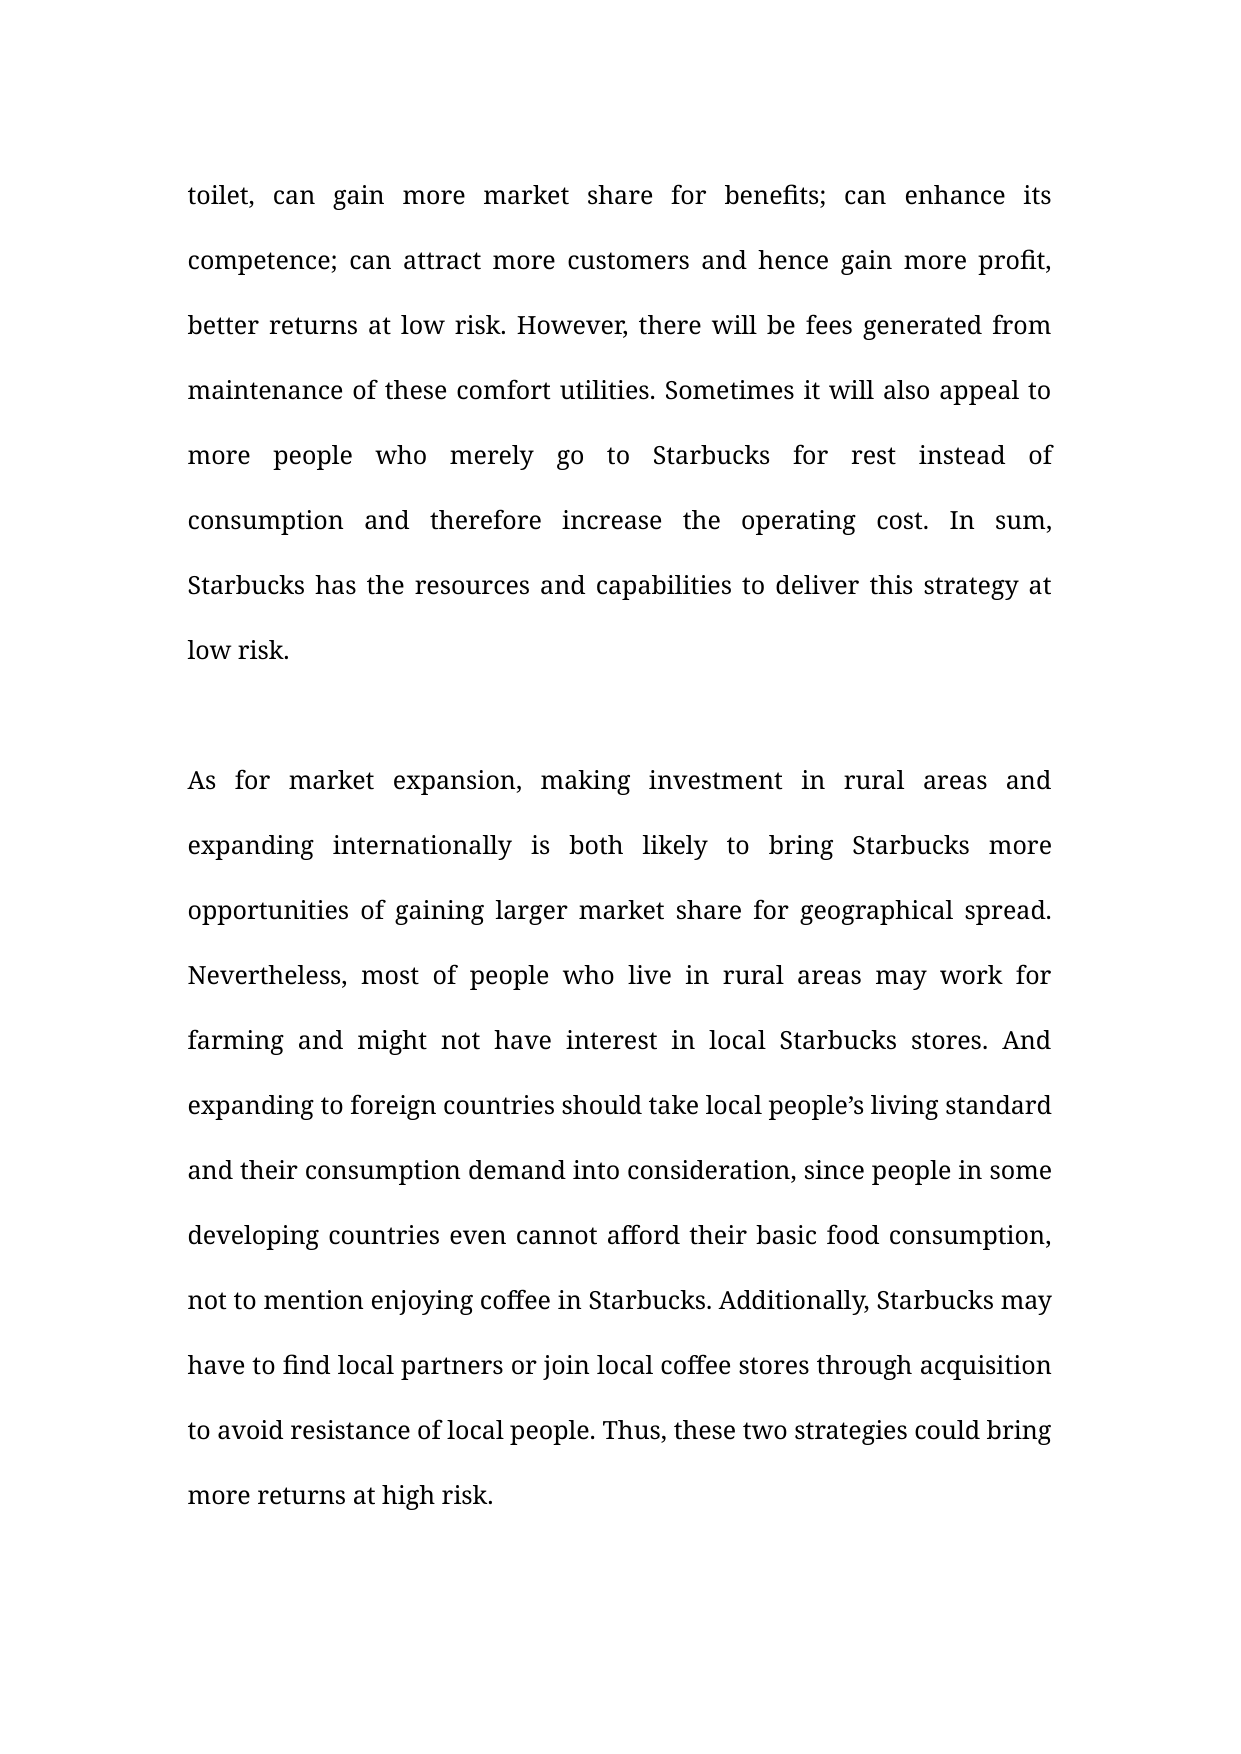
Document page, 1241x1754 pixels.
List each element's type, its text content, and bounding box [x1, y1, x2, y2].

text As for market expansion, making investment in rural areas and expanding internationally is both likely to bring Starbucks more opportunities of gaining larger market share for geographical spread. Nevertheless, most of people who live in rural areas may work for farming and might not have interest in local Starbucks stores. And expanding to foreign countries should take local people’s living standard and their consumption demand into consideration, since people in some developing countries even cannot afford their basic food consumption, not to mention enjoying coffee in Starbucks. Additionally, Starbucks may have to find local partners or join local coffee stores through acquisition to avoid resistance of local people. Thus, these two strategies could bring more returns at high risk. [187, 747, 1053, 1527]
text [187, 162, 1053, 682]
